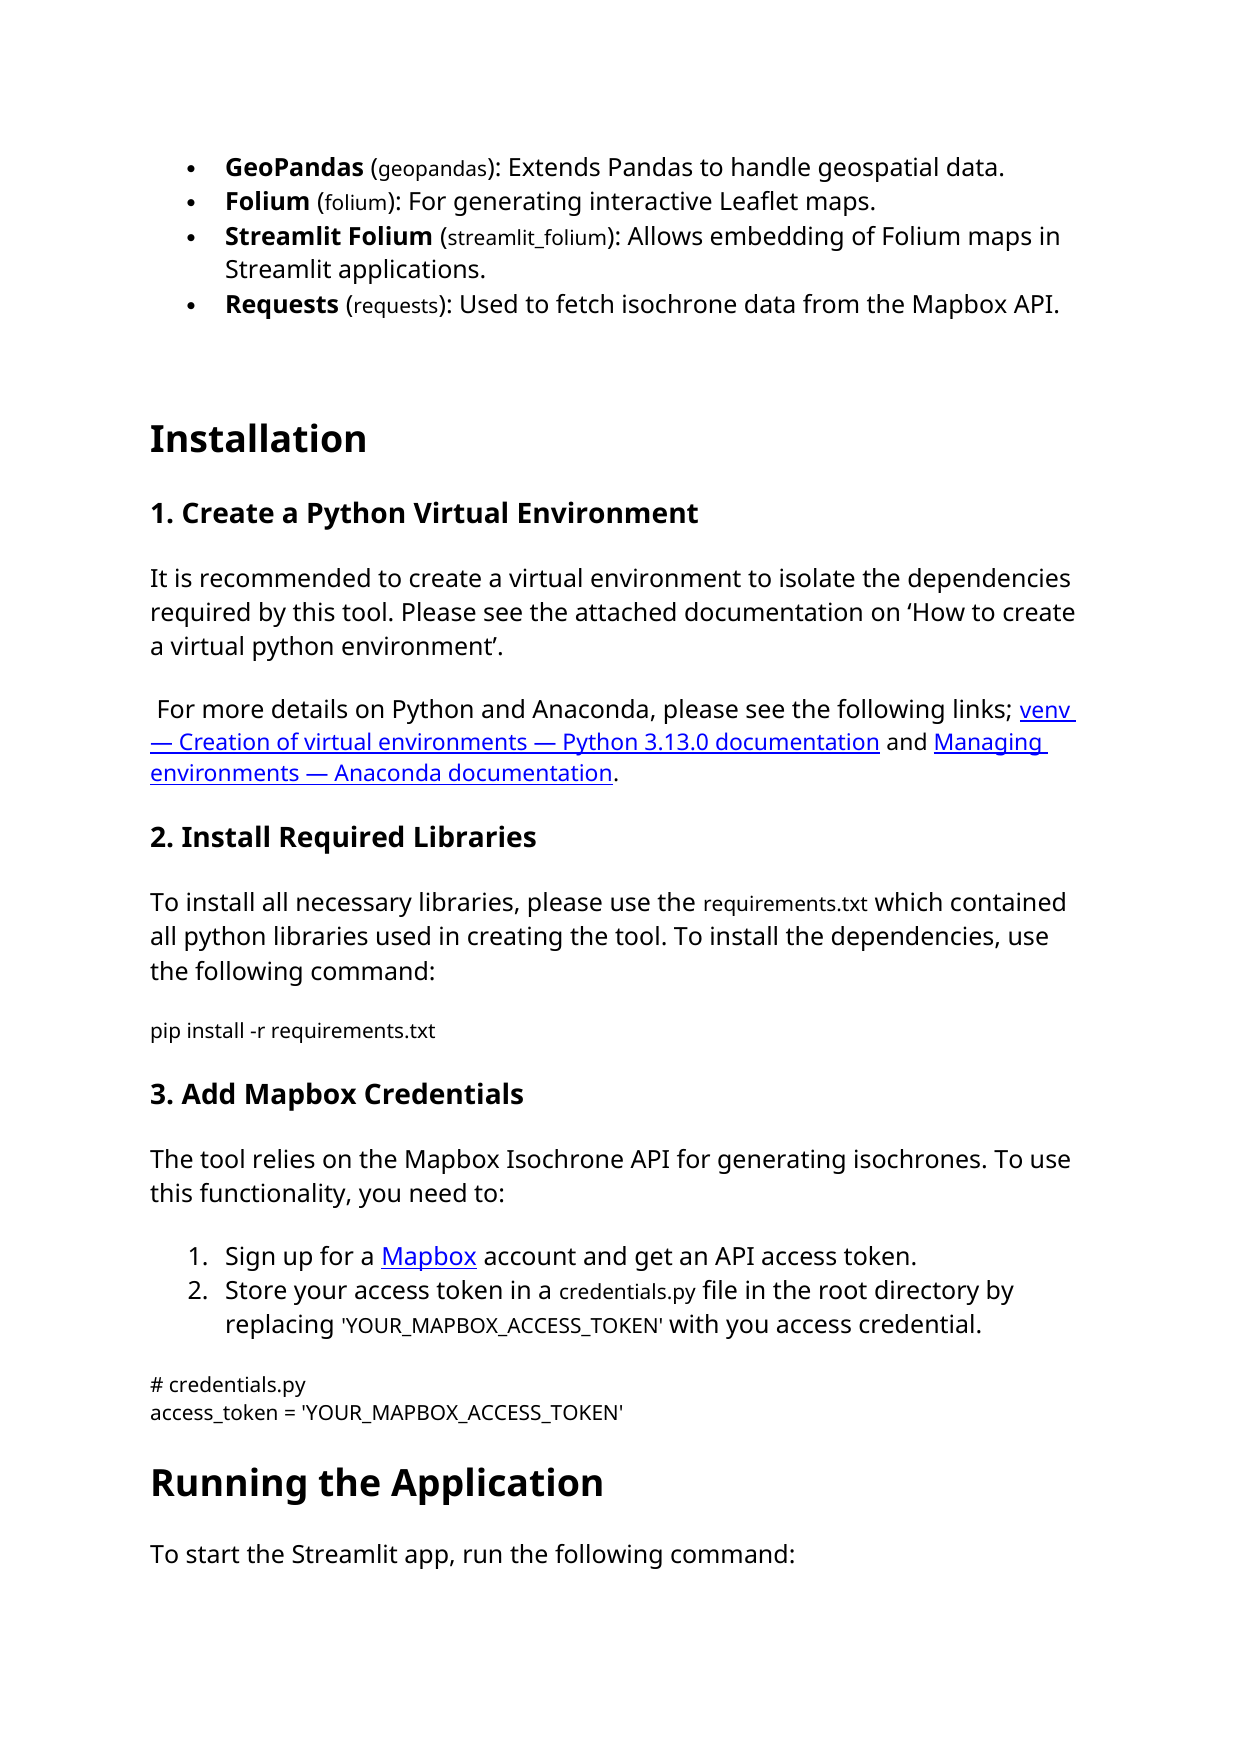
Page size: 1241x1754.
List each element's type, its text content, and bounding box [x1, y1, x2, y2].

text 1. Create a Python Virtual Environment [150, 493, 1090, 531]
text For more details on Python and Anaconda, please see the following links; venv — Creation of virtual environments — Python 3.13.0 documentation and Managing environments — Anaconda documentation. [150, 692, 1090, 788]
text The tool relies on the Mapbox Isochrone API for generating isochrones. To use this functionality, you need to: [150, 1141, 1090, 1209]
list Sign up for a Mapbox account and get an API access token. [187, 1239, 1090, 1273]
text It is recommended to create a virtual environment to isolate the dependencies required by this tool. Please see the attached documentation on ‘How to create a virtual python environment’. [150, 560, 1090, 663]
list Requests (requests): Used to fetch isochrone data from the Mapbox API. [187, 286, 1090, 320]
list Store your access token in a credentials.py file in the root directory by replacing 'YOUR_MAPBOX_ACCESS_TOKEN' with you access credential. [187, 1273, 1090, 1341]
text To install all necessary libraries, please use the requirements.txt which contained all python libraries used in creating the tool. To install the dependencies, use the following command: [150, 885, 1090, 987]
text access_token = 'YOUR_MAPBOX_ACCESS_TOKEN' [150, 1398, 1090, 1427]
text To start the Streamlit app, run the following command: [150, 1536, 1090, 1570]
text 3. Add Mapbox Credentials [150, 1074, 1090, 1112]
list GeoPandas (geopandas): Extends Pandas to handle geospatial data. [187, 150, 1090, 184]
text Running the Application [150, 1456, 1090, 1507]
list Streamlit Folium (streamlit_folium): Allows embedding of Folium maps in Streamlit applications. [187, 218, 1090, 286]
text # credentials.py [150, 1370, 1090, 1398]
text Installation [150, 413, 1090, 464]
list Folium (folium): For generating interactive Leaflet maps. [187, 184, 1090, 218]
text pip install -r requirements.txt [150, 1016, 1090, 1045]
text 2. Install Required Libraries [150, 817, 1090, 856]
